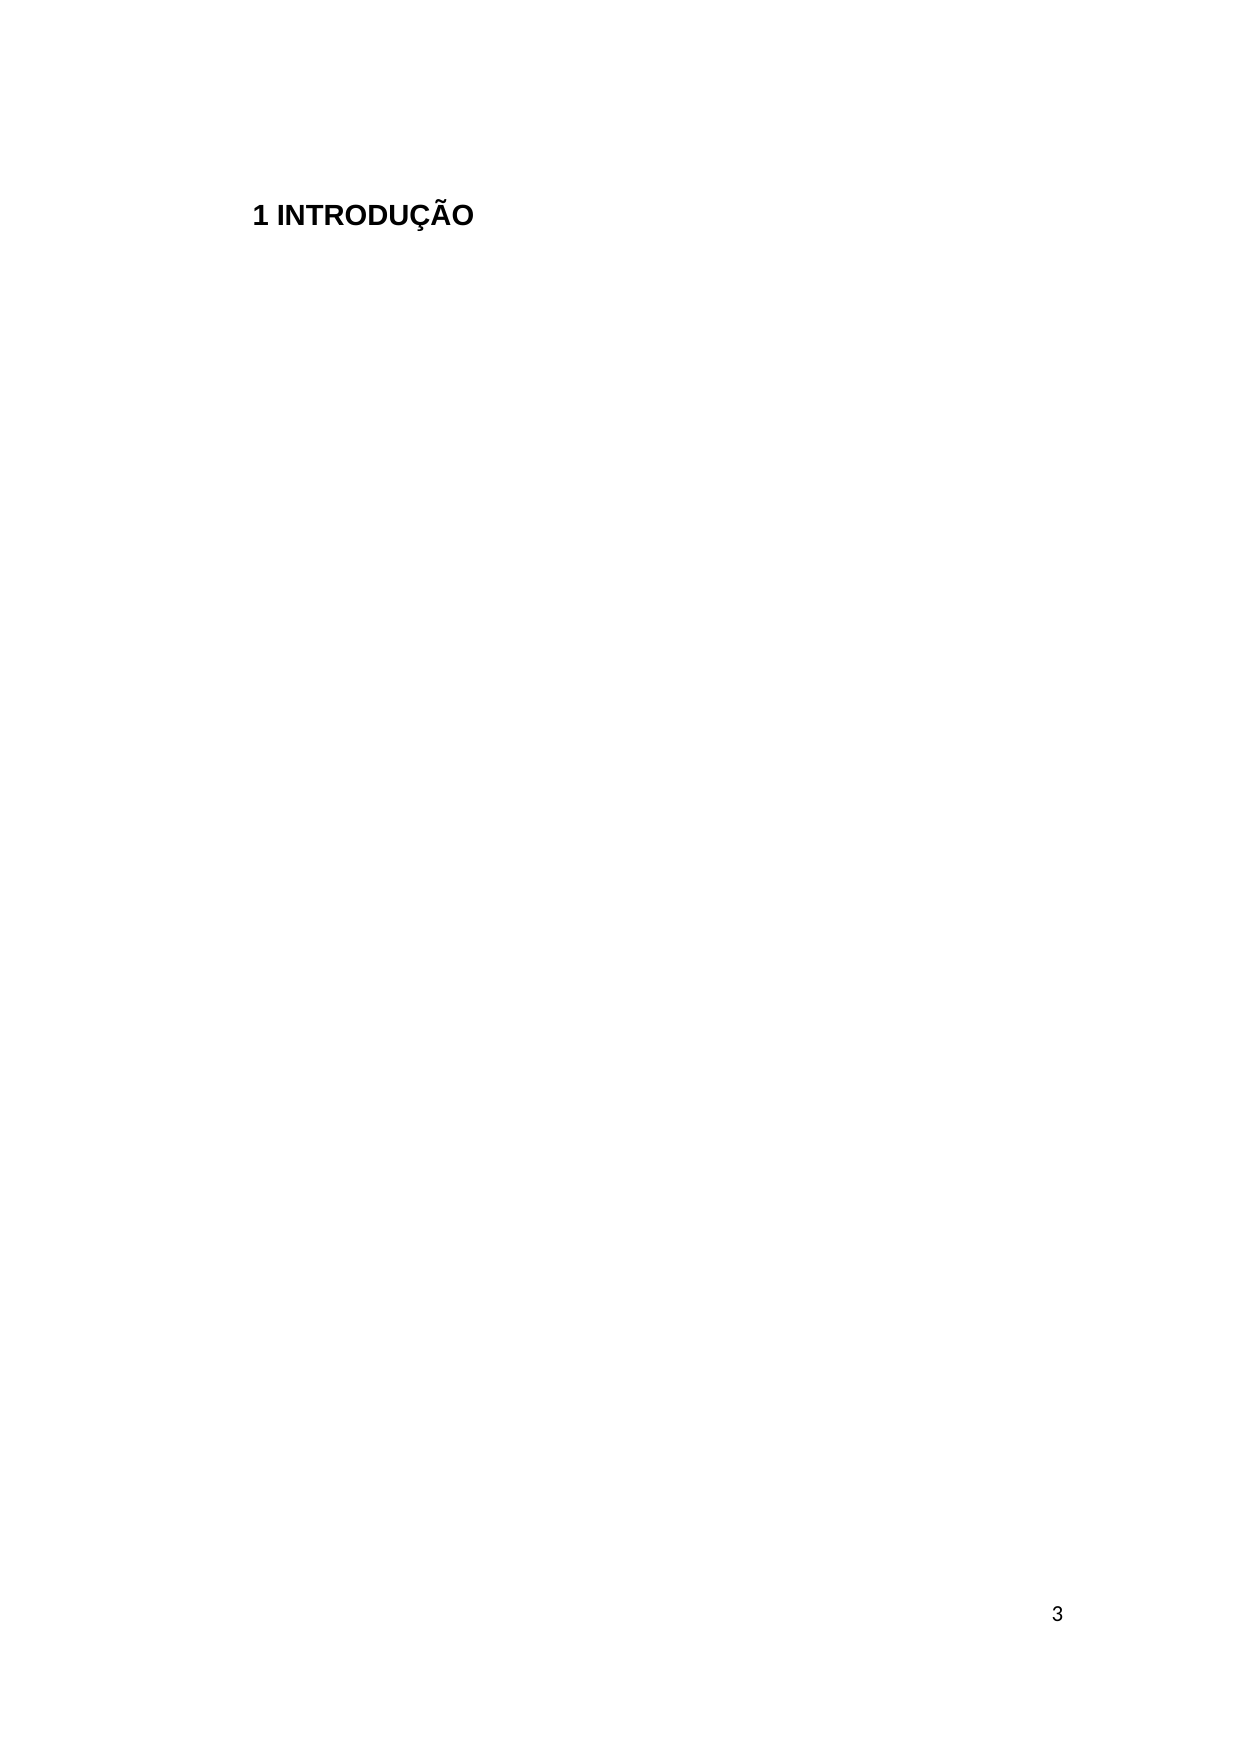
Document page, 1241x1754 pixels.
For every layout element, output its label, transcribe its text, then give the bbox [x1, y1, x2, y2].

subtitle 1 INTRODUÇÃO [177, 198, 1063, 231]
